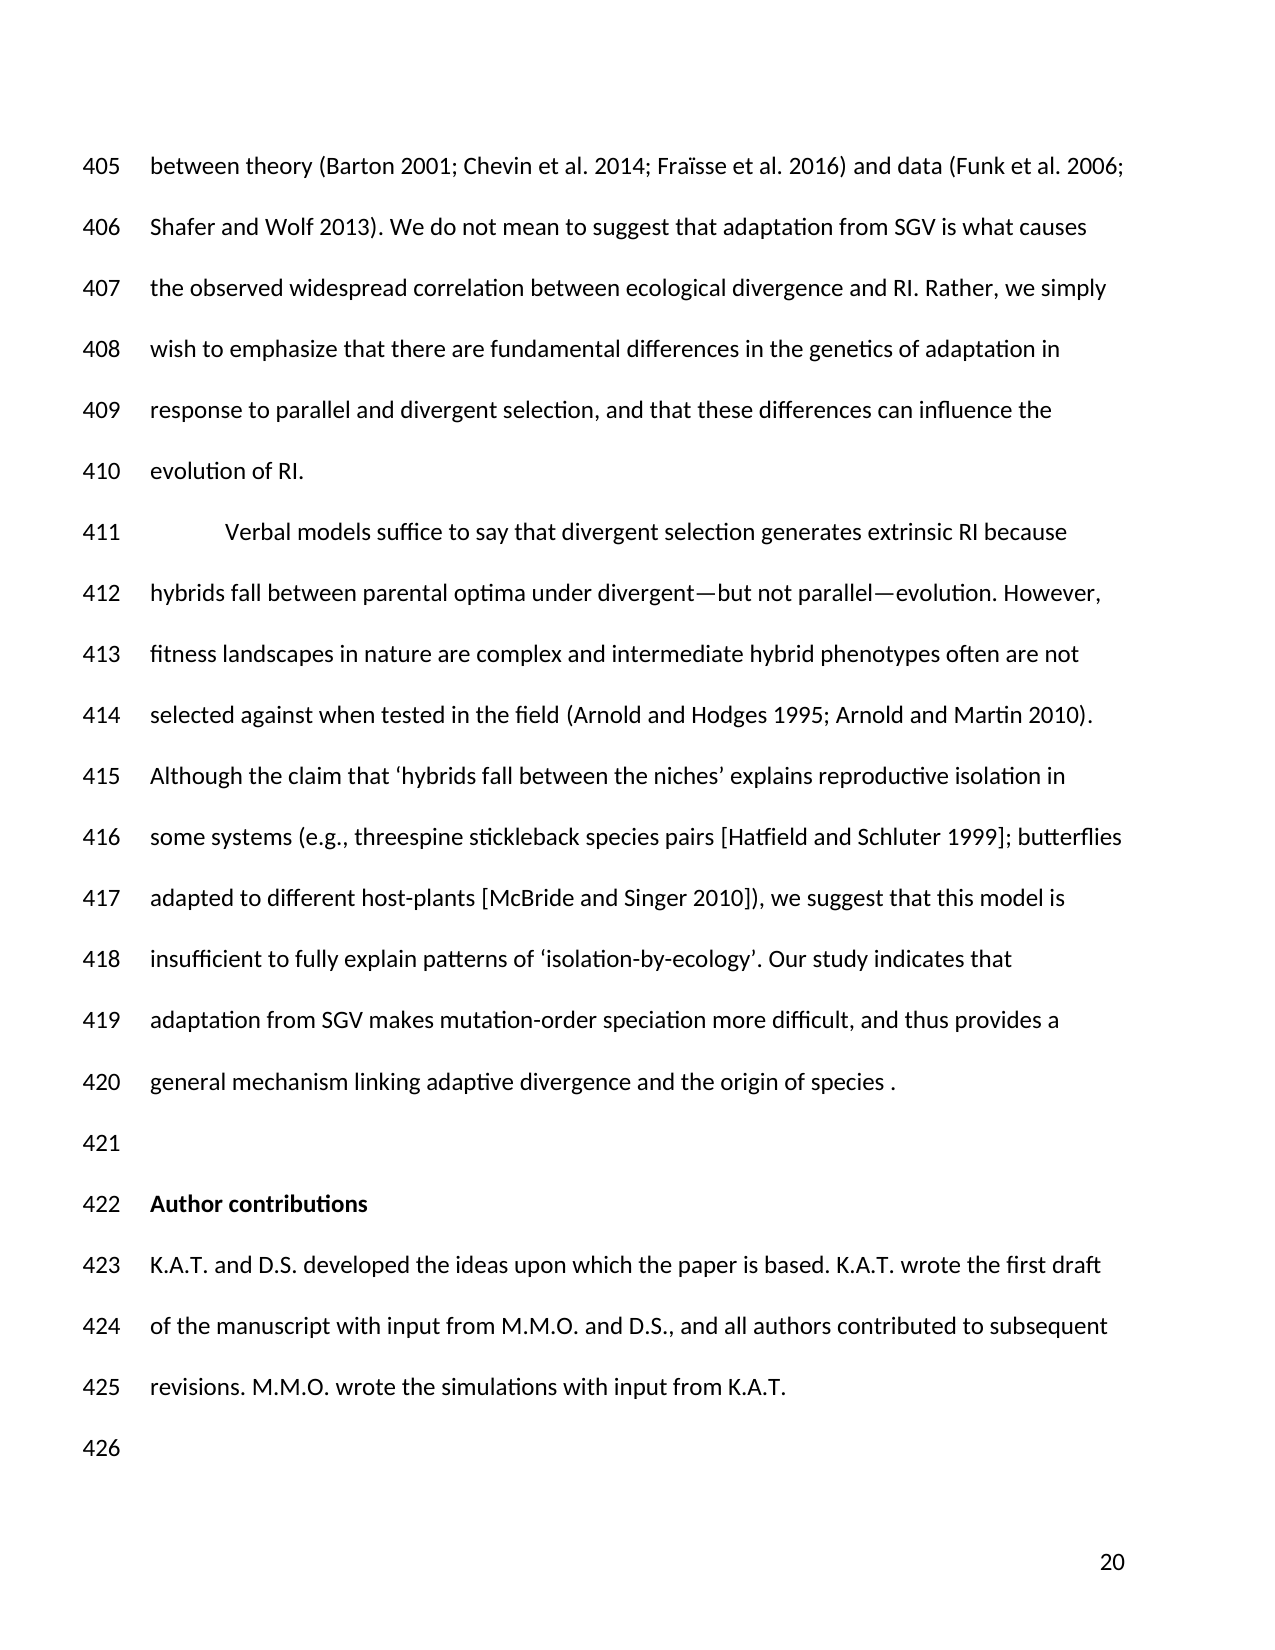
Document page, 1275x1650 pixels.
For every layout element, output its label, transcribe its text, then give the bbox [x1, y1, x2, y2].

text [150, 150, 1125, 486]
text Author contributions K.A.T. and D.S. developed the ideas upon which the paper is based. K.A.T. wrote the first draft of the manuscript with input from M.M.O. and D.S., and all authors contributed to subsequent revisions. M.M.O. wrote the simulations with input from K.A.T. [150, 1188, 1125, 1401]
text Verbal models suffice to say that divergent selection generates extrinsic RI because hybrids fall between parental optima under divergent—but not parallel—evolution. However, fitness landscapes in nature are complex and intermediate hybrid phenotypes often are not selected against when tested in the field (Arnold and Hodges 1995; Arnold and Martin 2010). Although the claim that ‘hybrids fall between the niches’ explains reproductive isolation in some systems (e.g., threespine stickleback species pairs [Hatfield and Schluter 1999]; butterflies adapted to different host-plants [McBride and Singer 2010]), we suggest that this model is insufficient to fully explain patterns of ‘isolation-by-ecology’. Our study indicates that adaptation from SGV makes mutation-order speciation more difficult, and thus provides a general mechanism linking adaptive divergence and the origin of species . [150, 516, 1125, 1096]
